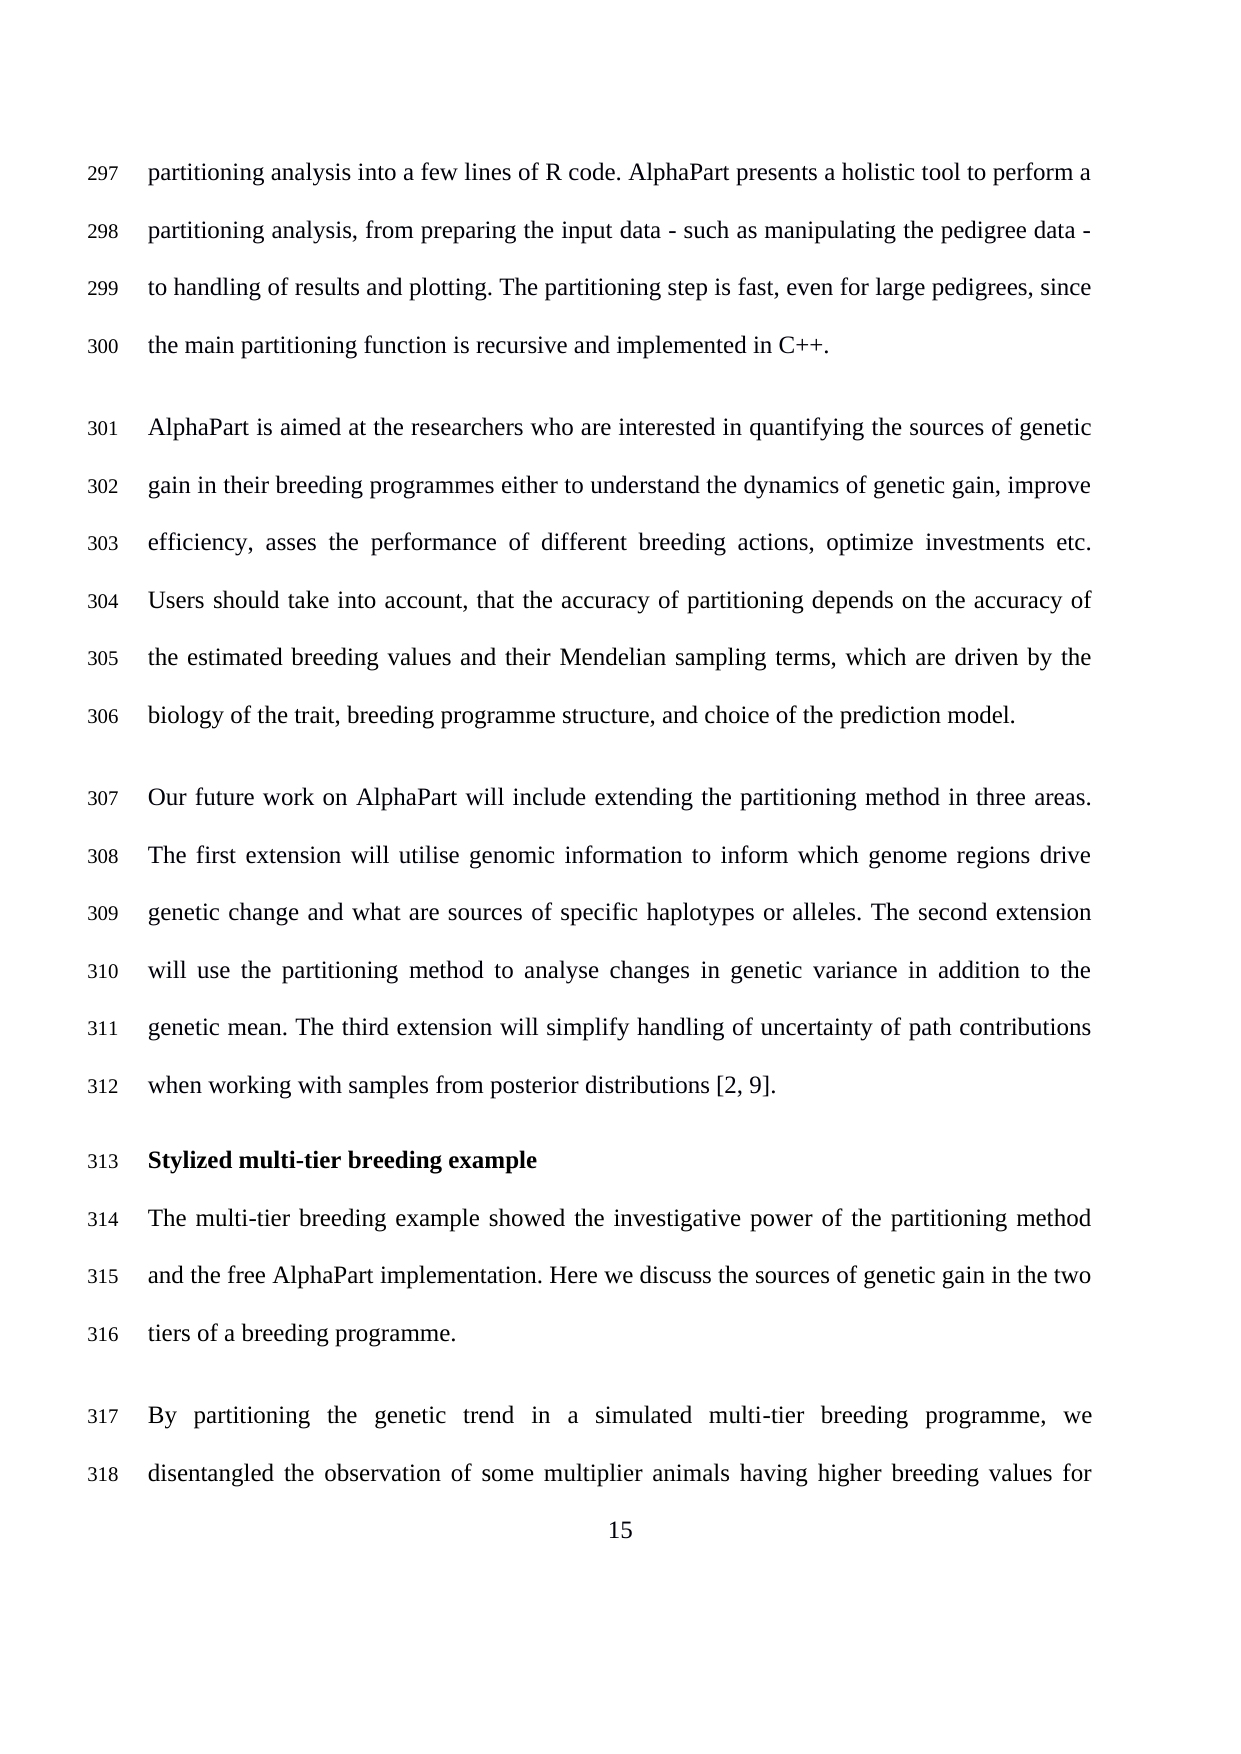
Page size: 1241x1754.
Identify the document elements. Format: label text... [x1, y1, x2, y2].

text The multi-tier breeding example showed the investigative power of the partitioning method and the free AlphaPart implementation. Here we discuss the sources of genetic gain in the two tiers of a breeding programme. [148, 1203, 1092, 1346]
subtitle Our future work on AlphaPart will include extending the partitioning method in three areas. The first extension will utilise genomic information to inform which genome regions drive genetic change and what are sources of specific haplotypes or alleles. The second extension will use the partitioning method to analyse changes in genetic variance in addition to the genetic mean. The third extension will simplify handling of uncertainty of path contributions when working with samples from posterior distributions [2, 9]. [148, 782, 1092, 1099]
text AlphaPart is aimed at the researchers who are interested in quantifying the sources of genetic gain in their breeding programmes either to understand the dynamics of genetic gain, improve efficiency, asses the performance of different breeding actions, optimize investments etc. Users should take into account, that the accuracy of partitioning depends on the accuracy of the estimated breeding values and their Mendelian sampling terms, which are driven by the biology of the trait, breeding programme structure, and choice of the prediction model. [148, 412, 1092, 729]
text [148, 157, 1092, 359]
subtitle Stylized multi-tier breeding example [148, 1145, 1092, 1174]
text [148, 1400, 1092, 1486]
